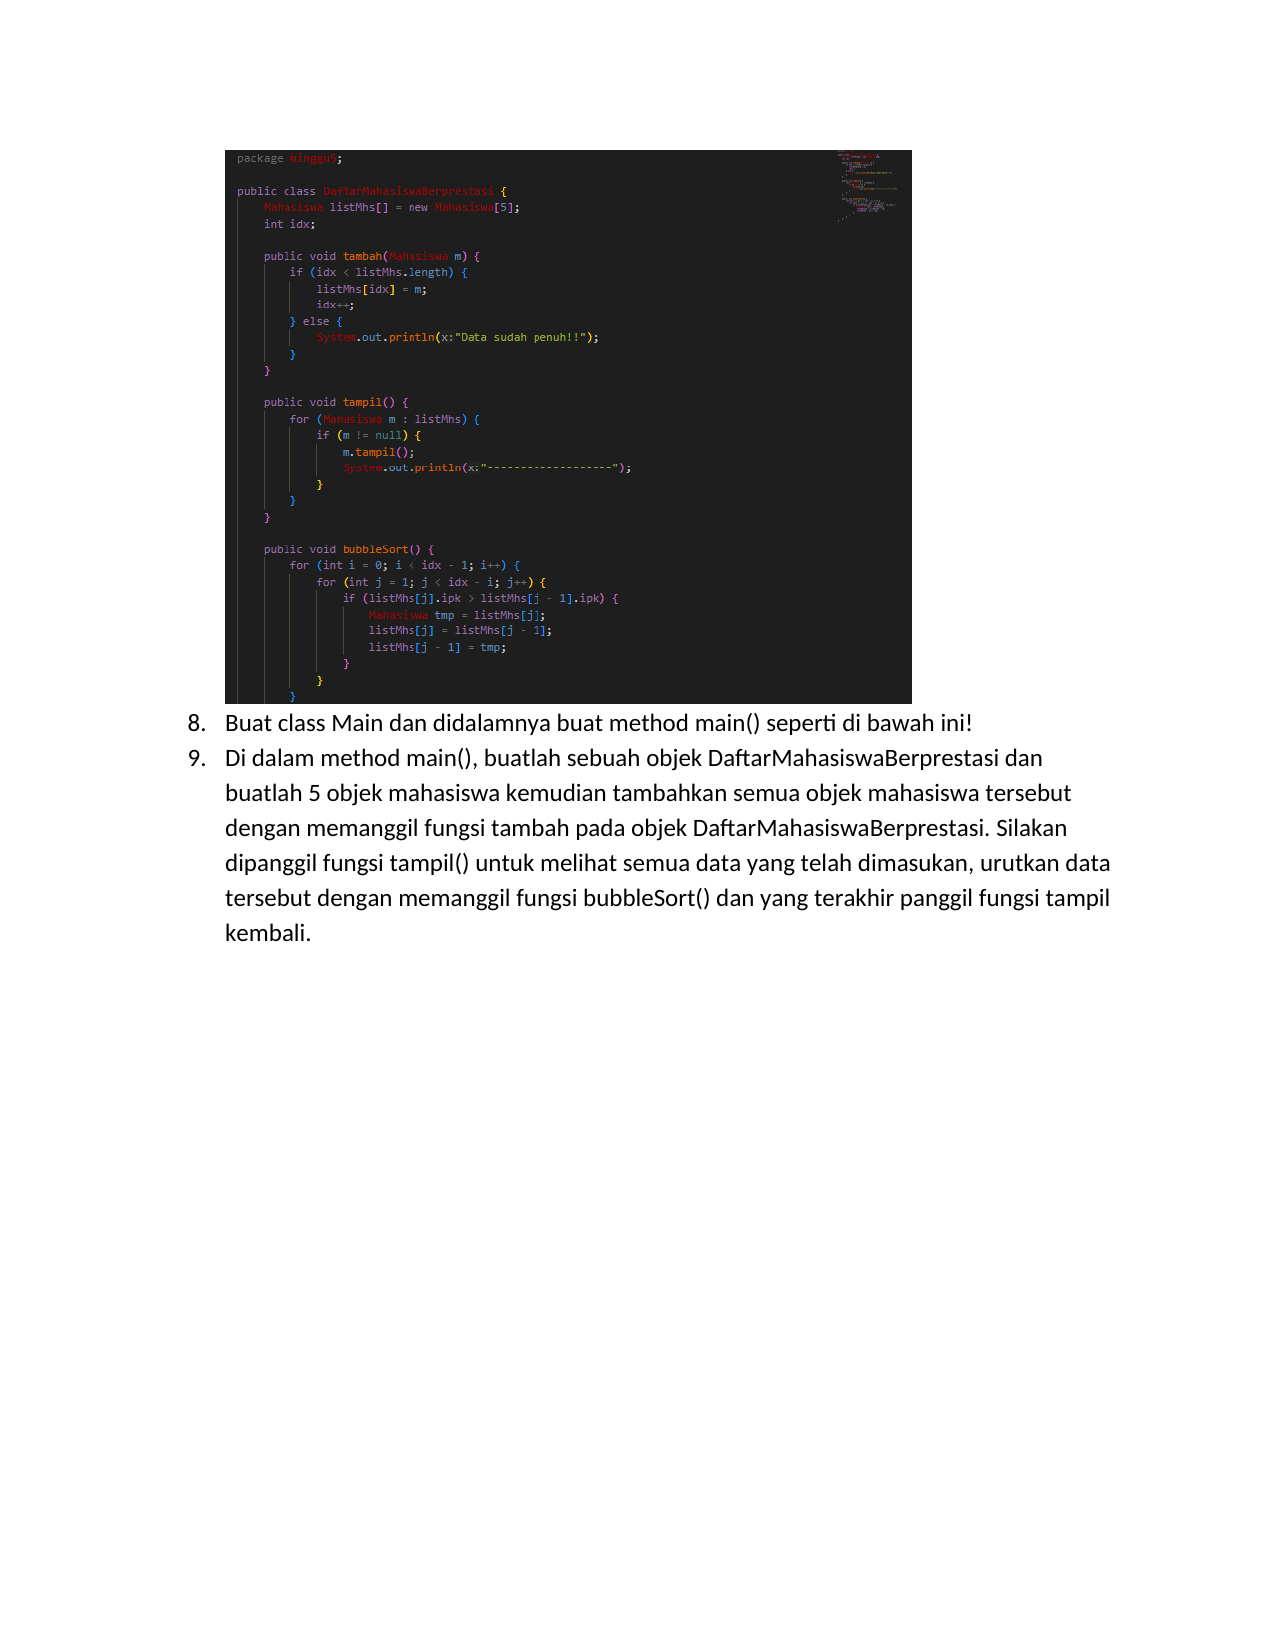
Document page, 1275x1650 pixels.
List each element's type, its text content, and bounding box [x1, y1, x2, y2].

picture [225, 150, 912, 704]
list Buat class Main dan didalamnya buat method main() seperti di bawah ini! [187, 707, 1125, 738]
list Di dalam method main(), buatlah sebuah objek DaftarMahasiswaBerprestasi dan buatlah 5 objek mahasiswa kemudian tambahkan semua objek mahasiswa tersebut dengan memanggil fungsi tambah pada objek DaftarMahasiswaBerprestasi. Silakan dipanggil fungsi tampil() untuk melihat semua data yang telah dimasukan, urutkan data tersebut dengan memanggil fungsi bubbleSort() dan yang terakhir panggil fungsi tampil kembali. [187, 742, 1125, 948]
